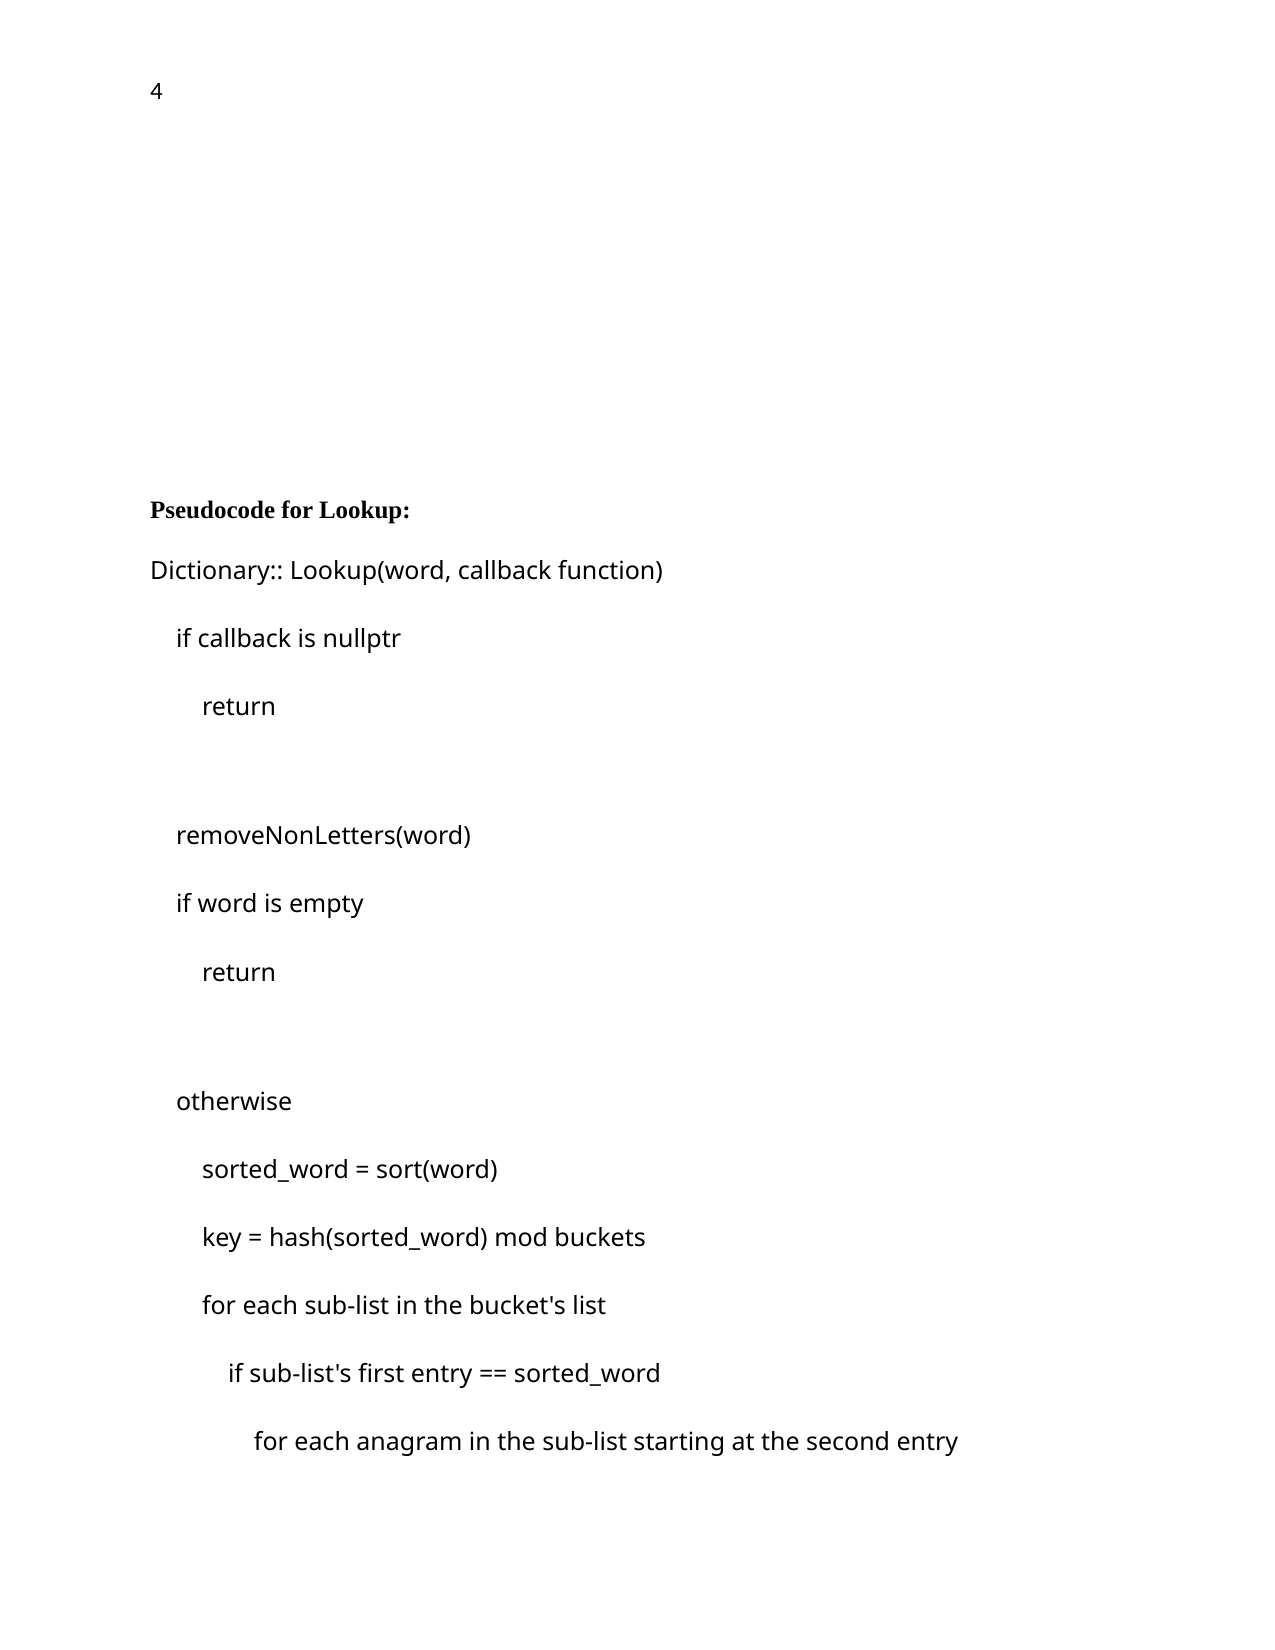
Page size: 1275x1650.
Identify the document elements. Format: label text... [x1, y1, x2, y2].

text for each anagram in the sub-list starting at the second entry [150, 1424, 1125, 1458]
text return [150, 954, 1125, 988]
text sorted_word = sort(word) [150, 1151, 1125, 1186]
text for each sub-list in the bucket's list [150, 1288, 1125, 1322]
text if word is empty [150, 886, 1125, 920]
text Pseudocode for Lookup: [150, 495, 1125, 524]
text return [150, 689, 1125, 723]
text otherwise [150, 1083, 1125, 1117]
text removeNonLetters(word) [150, 818, 1125, 852]
text key = hash(sorted_word) mod buckets [150, 1219, 1125, 1254]
text if sub-list's first entry == sorted_word [150, 1356, 1125, 1390]
text if callback is nullptr [150, 621, 1125, 655]
text Dictionary:: Lookup(word, callback function) [150, 552, 1125, 587]
